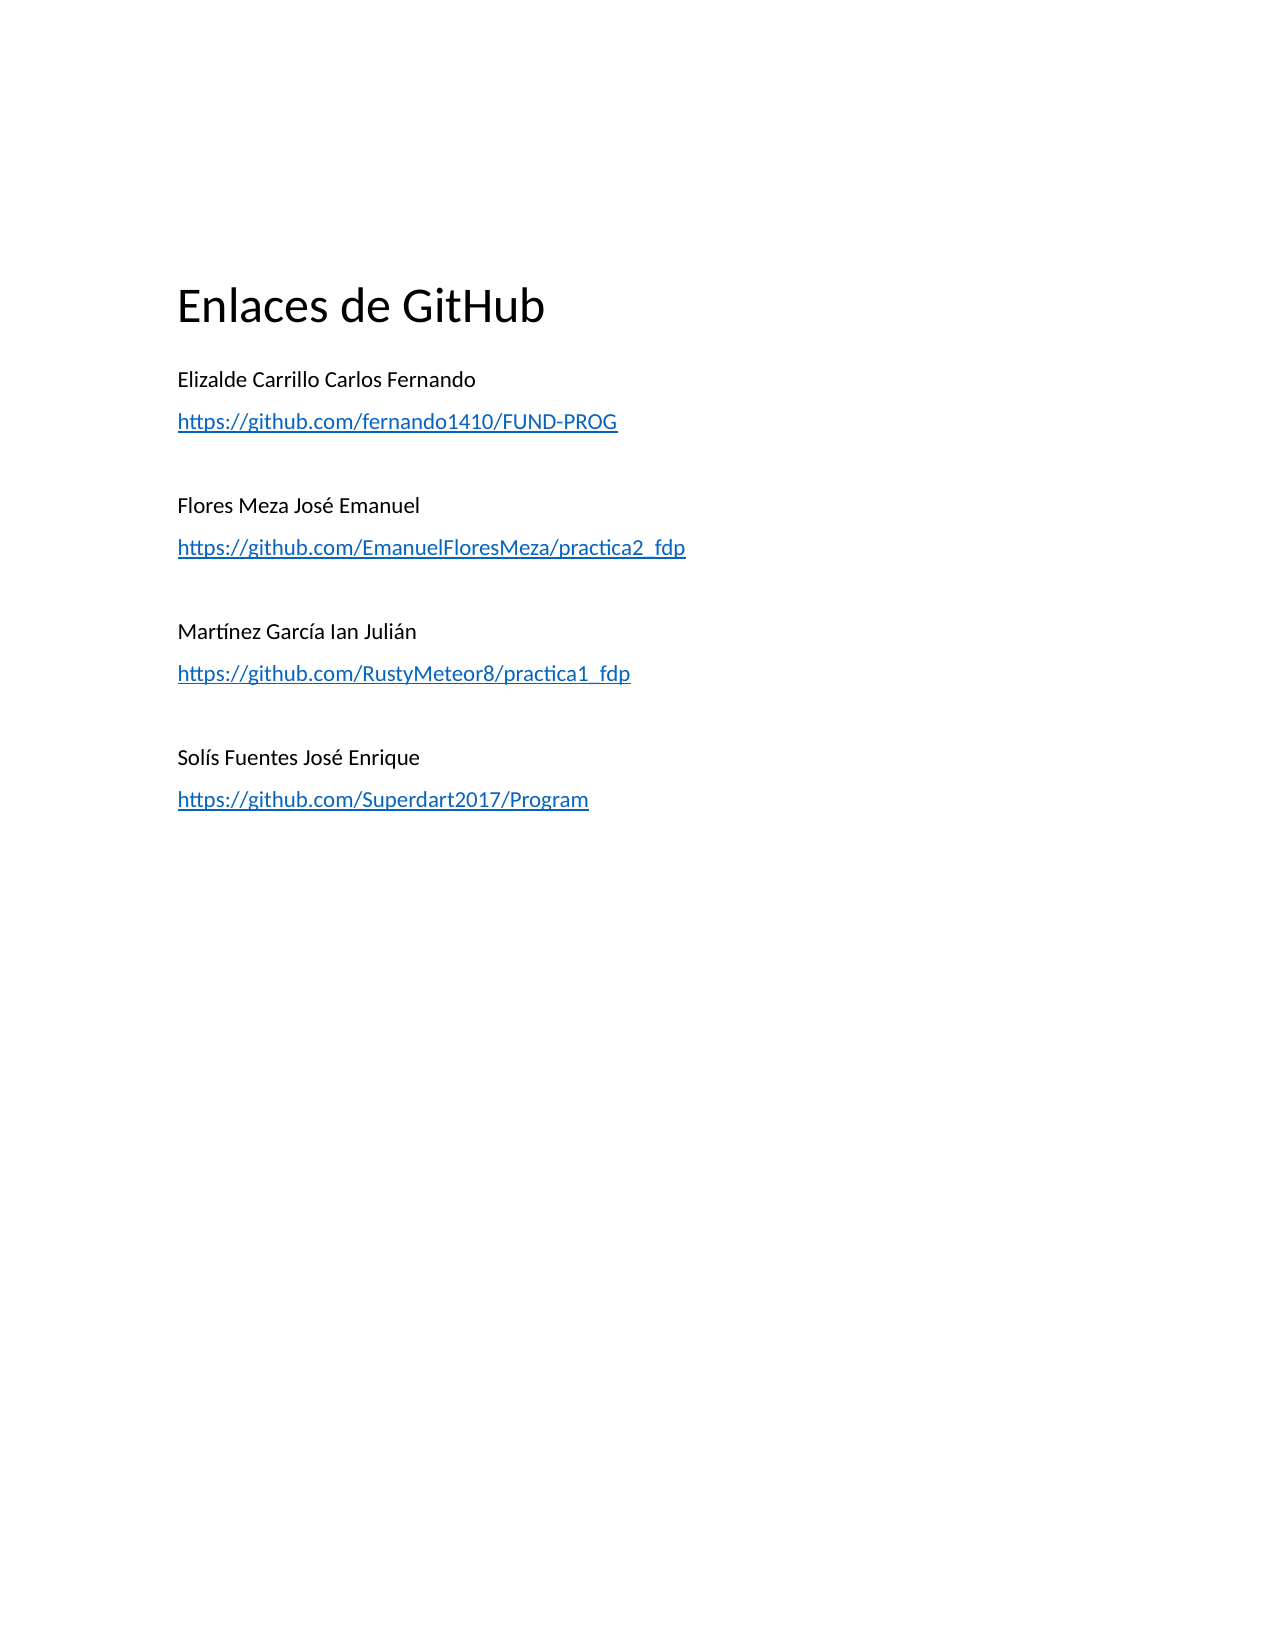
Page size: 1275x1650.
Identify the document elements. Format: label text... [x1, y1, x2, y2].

text https://github.com/EmanuelFloresMeza/practica2_fdp [177, 533, 1098, 561]
text Enlaces de GitHub [177, 273, 1098, 334]
text Martínez García Ian Julián [177, 617, 1098, 645]
text https://github.com/fernando1410/FUND-PROG [177, 407, 1098, 435]
text Elizalde Carrillo Carlos Fernando [177, 365, 1098, 393]
text https://github.com/Superdart2017/Program [177, 785, 1098, 813]
text https://github.com/RustyMeteor8/practica1_fdp [177, 659, 1098, 687]
text Flores Meza José Emanuel [177, 491, 1098, 519]
text Solís Fuentes José Enrique [177, 743, 1098, 771]
